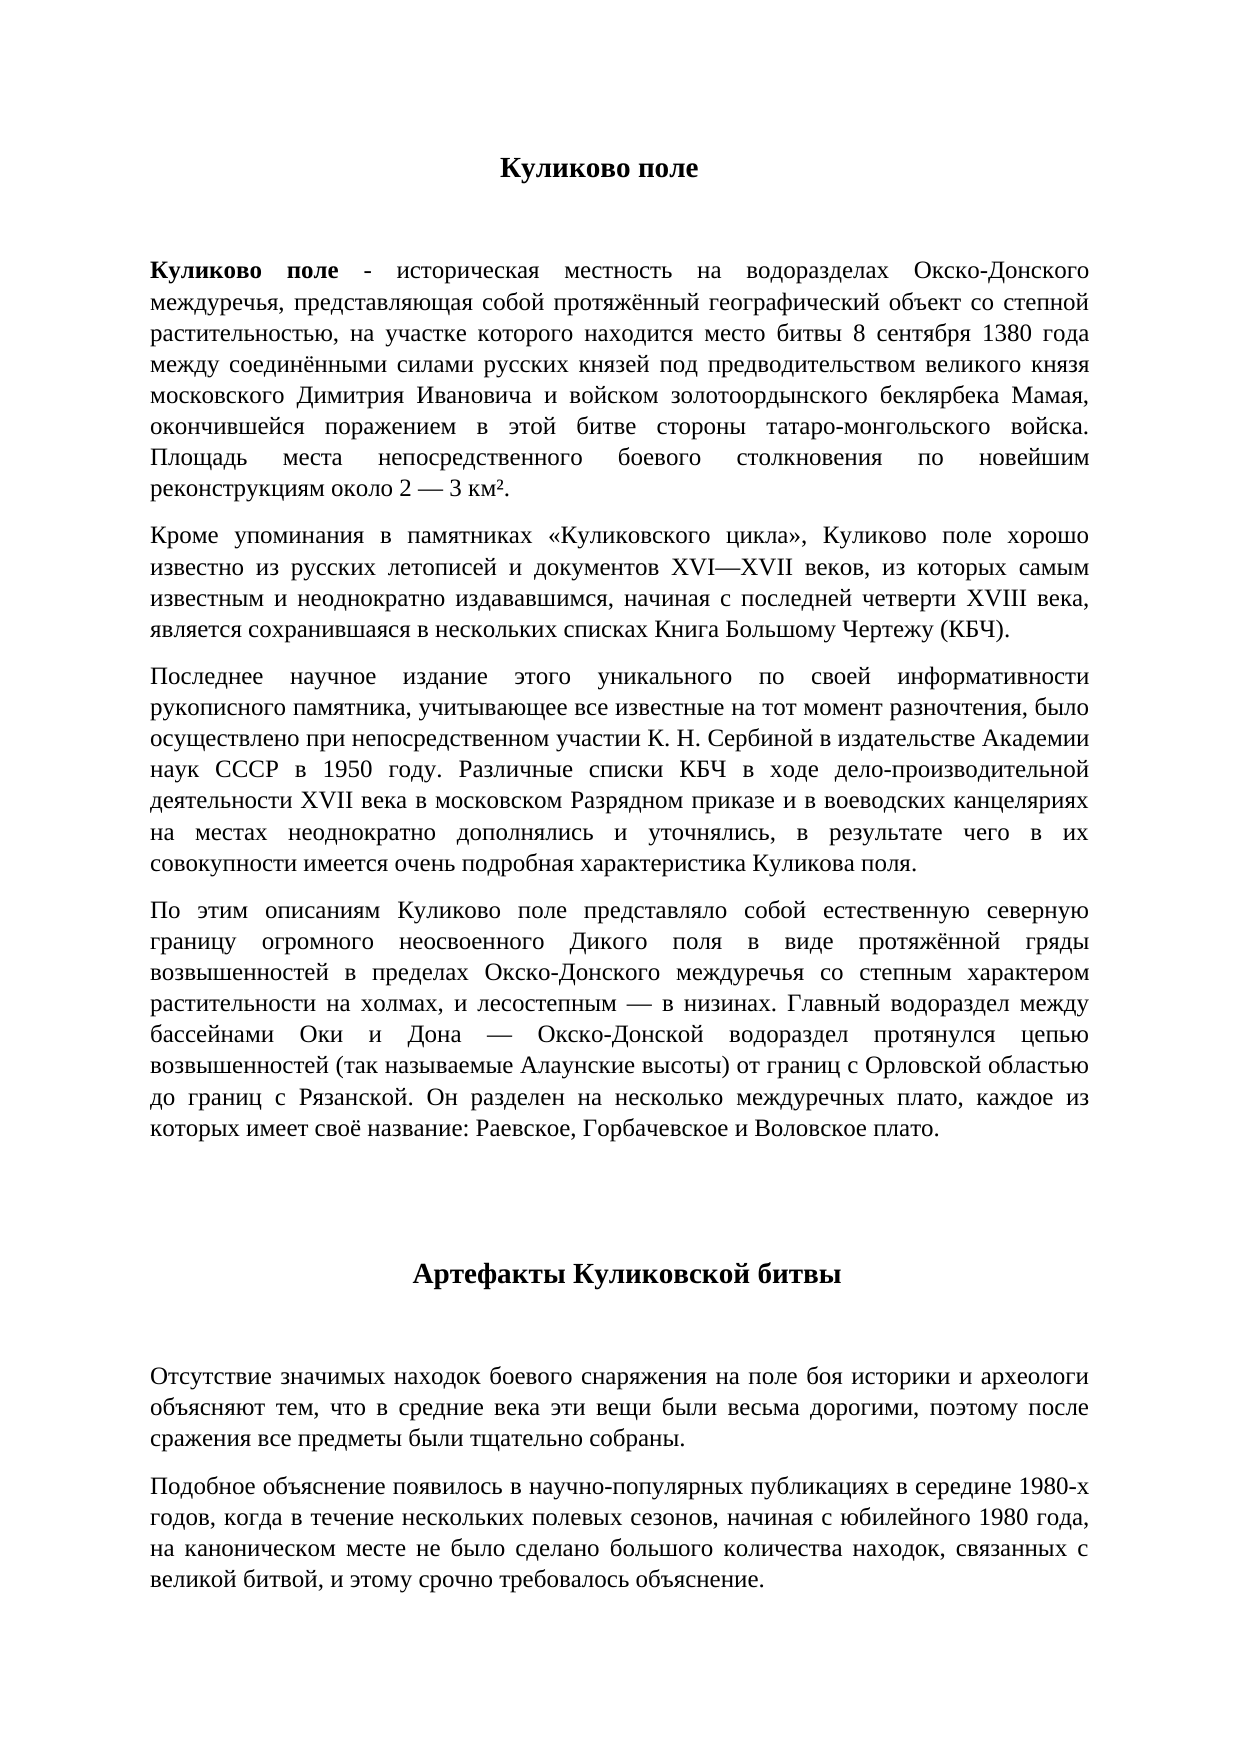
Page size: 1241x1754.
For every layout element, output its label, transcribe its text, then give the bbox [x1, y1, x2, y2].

text По этим описаниям Куликово поле представляло собой естественную северную границу огромного неосвоенного Дикого поля в виде протяжённой гряды возвышенностей в пределах Окско-Донского междуречья со степным характером растительности на холмах, и лесостепным — в низинах. Главный водораздел между бассейнами Оки и Дона — Окско-Донской водораздел протянулся цепью возвышенностей (так называемые Алаунские высоты) от границ с Орловской областью до границ с Рязанской. Он разделен на несколько междуречных плато, каждое из которых имеет своё название: Раевское, Горбачевское и Воловское плато. [150, 895, 1090, 1141]
text Подобное объяснение появилось в научно-популярных публикациях в середине 1980-х годов, когда в течение нескольких полевых сезонов, начиная с юбилейного 1980 года, на каноническом месте не было сделано большого количества находок, связанных с великой битвой, и этому срочно требовалось объяснение. [150, 1471, 1090, 1593]
text Последнее научное издание этого уникального по своей информативности рукописного памятника, учитывающее все известные на тот момент разночтения, было осуществлено при непосредственном участии К. Н. Сербиной в издательстве Академии наук СССР в 1950 году. Различные списки КБЧ в ходе дело-производительной деятельности XVII века в московском Разрядном приказе и в воеводских канцеляриях на местах неоднократно дополнялись и уточнялись, в результате чего в их совокупности имеется очень подробная характеристика Куликова поля. [150, 661, 1090, 876]
text Отсутствие значимых находок боевого снаряжения на поле боя историки и археологи объясняют тем, что в средние века эти вещи были весьма дорогими, поэтому после сражения все предметы были тщательно собраны. [150, 1361, 1090, 1452]
text Куликово поле [150, 150, 1090, 183]
text Артефакты Куликовской битвы [150, 1256, 1090, 1289]
text Кроме упоминания в памятниках «Куликовского цикла», Куликово поле хорошо известно из русских летописей и документов XVI—XVII веков, из которых самым известным и неоднократно издававшимся, начиная с последней четверти XVIII века, является сохранившаяся в нескольких списках Книга Большому Чертежу (КБЧ). [150, 521, 1090, 642]
text Куликово поле - историческая местность на водоразделах Окско-Донского междуречья, представляющая собой протяжённый географический объект со степной растительностью, на участке которого находится место битвы 8 сентября 1380 года между соединёнными силами русских князей под предводительством великого князя московского Димитрия Ивановича и войском золотоордынского беклярбека Мамая, окончившейся поражением в этой битве стороны татаро-монгольского войска. Площадь места непосредственного боевого столкновения по новейшим реконструкциям около 2 — 3 км². [150, 256, 1090, 502]
